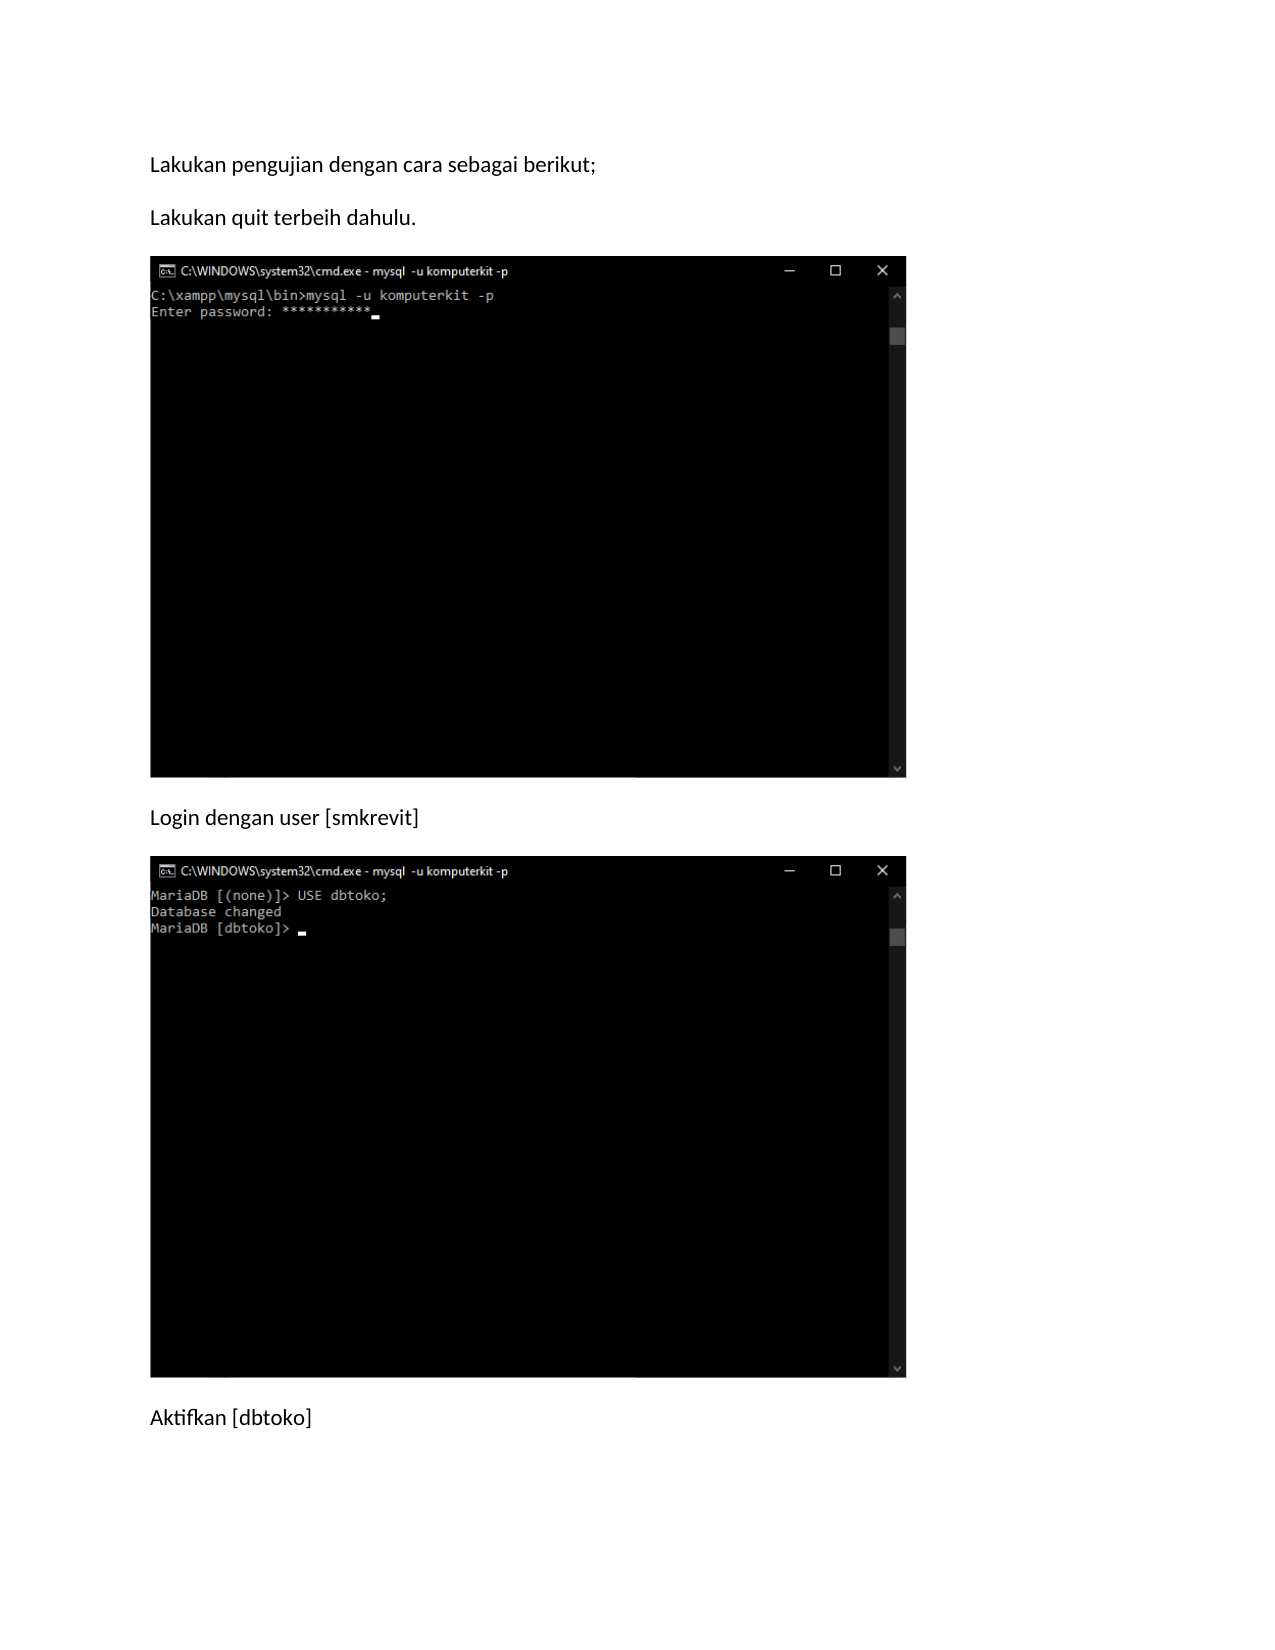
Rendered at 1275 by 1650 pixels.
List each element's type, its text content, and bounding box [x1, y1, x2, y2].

text Login dengan user [smkrevit] [150, 803, 1125, 831]
text Lakukan pengujian dengan cara sebagai berikut; [150, 150, 1125, 178]
text Aktifkan [dbtoko] [150, 1403, 1125, 1431]
text Lakukan quit terbeih dahulu. [150, 203, 1125, 231]
picture [150, 856, 907, 1378]
picture [150, 256, 907, 778]
